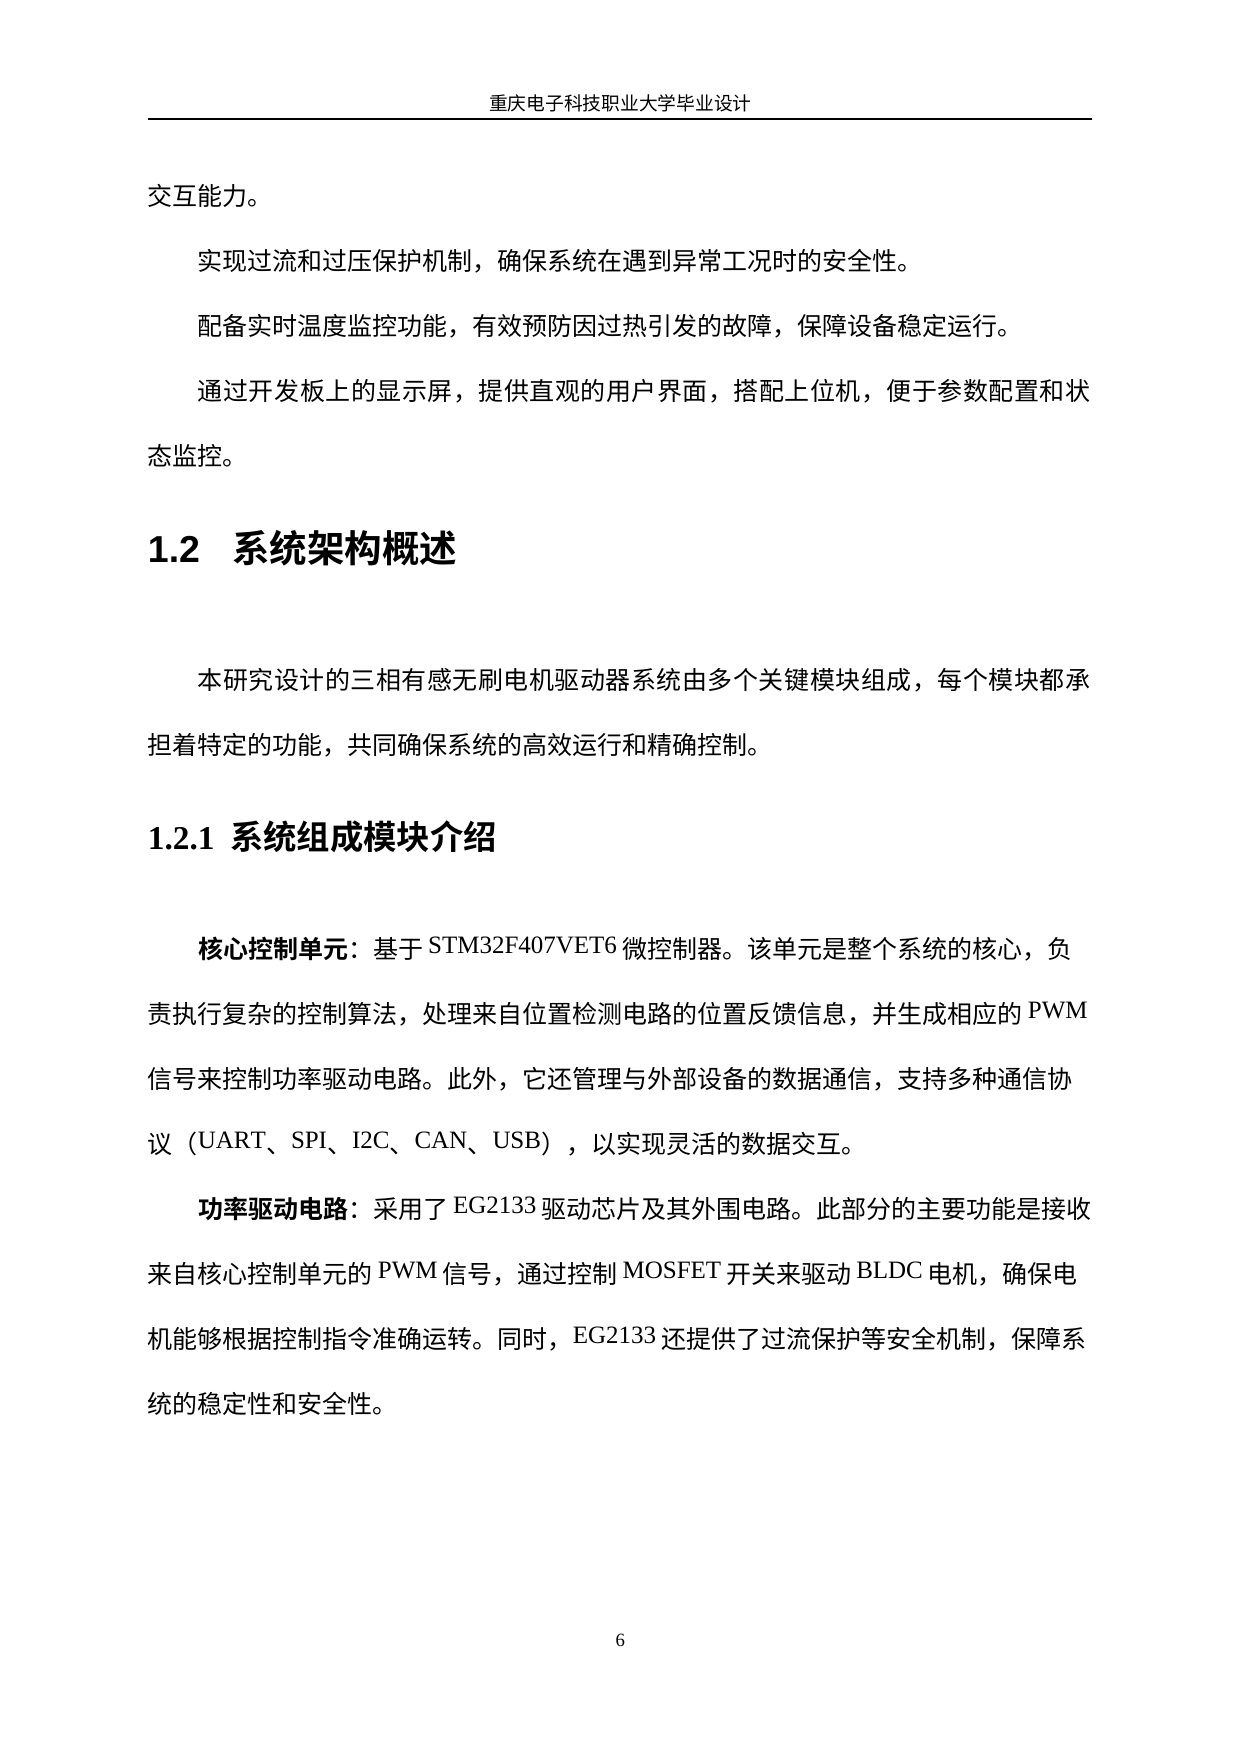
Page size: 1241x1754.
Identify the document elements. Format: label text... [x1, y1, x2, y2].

text 支持多种通信协议（UART、SPI、I2C、CAN、USB），以增强与外部设备的数据交互能力。 [148, 162, 1092, 227]
subtitle 系统组成模块介绍 [148, 803, 1092, 868]
text 功率驱动电路：采用了EG2133驱动芯片及其外围电路。此部分的主要功能是接收来自核心控制单元的PWM信号，通过控制MOSFET开关来驱动BLDC电机，确保电机能够根据控制指令准确运转。同时，EG2133还提供了过流保护等安全机制，保障系统的稳定性和安全性。 [148, 1190, 1092, 1450]
text 核心控制单元：基于STM32F407VET6微控制器。该单元是整个系统的核心，负责执行复杂的控制算法，处理来自位置检测电路的位置反馈信息，并生成相应的PWM信号来控制功率驱动电路。此外，它还管理与外部设备的数据通信，支持多种通信协议（UART、SPI、I2C、CAN、USB），以实现灵活的数据交互。 [148, 930, 1092, 1190]
text 本研究设计的三相有感无刷电机驱动器系统由多个关键模块组成，每个模块都承担着特定的功能，共同确保系统的高效运行和精确控制。 [148, 646, 1092, 776]
subtitle 系统架构概述 [148, 514, 1092, 579]
text 配备实时温度监控功能，有效预防因过热引发的故障，保障设备稳定运行。 [148, 292, 1092, 357]
text 实现过流和过压保护机制，确保系统在遇到异常工况时的安全性。 [148, 227, 1092, 292]
text 通过开发板上的显示屏，提供直观的用户界面，搭配上位机，便于参数配置和状态监控。 [148, 357, 1092, 487]
